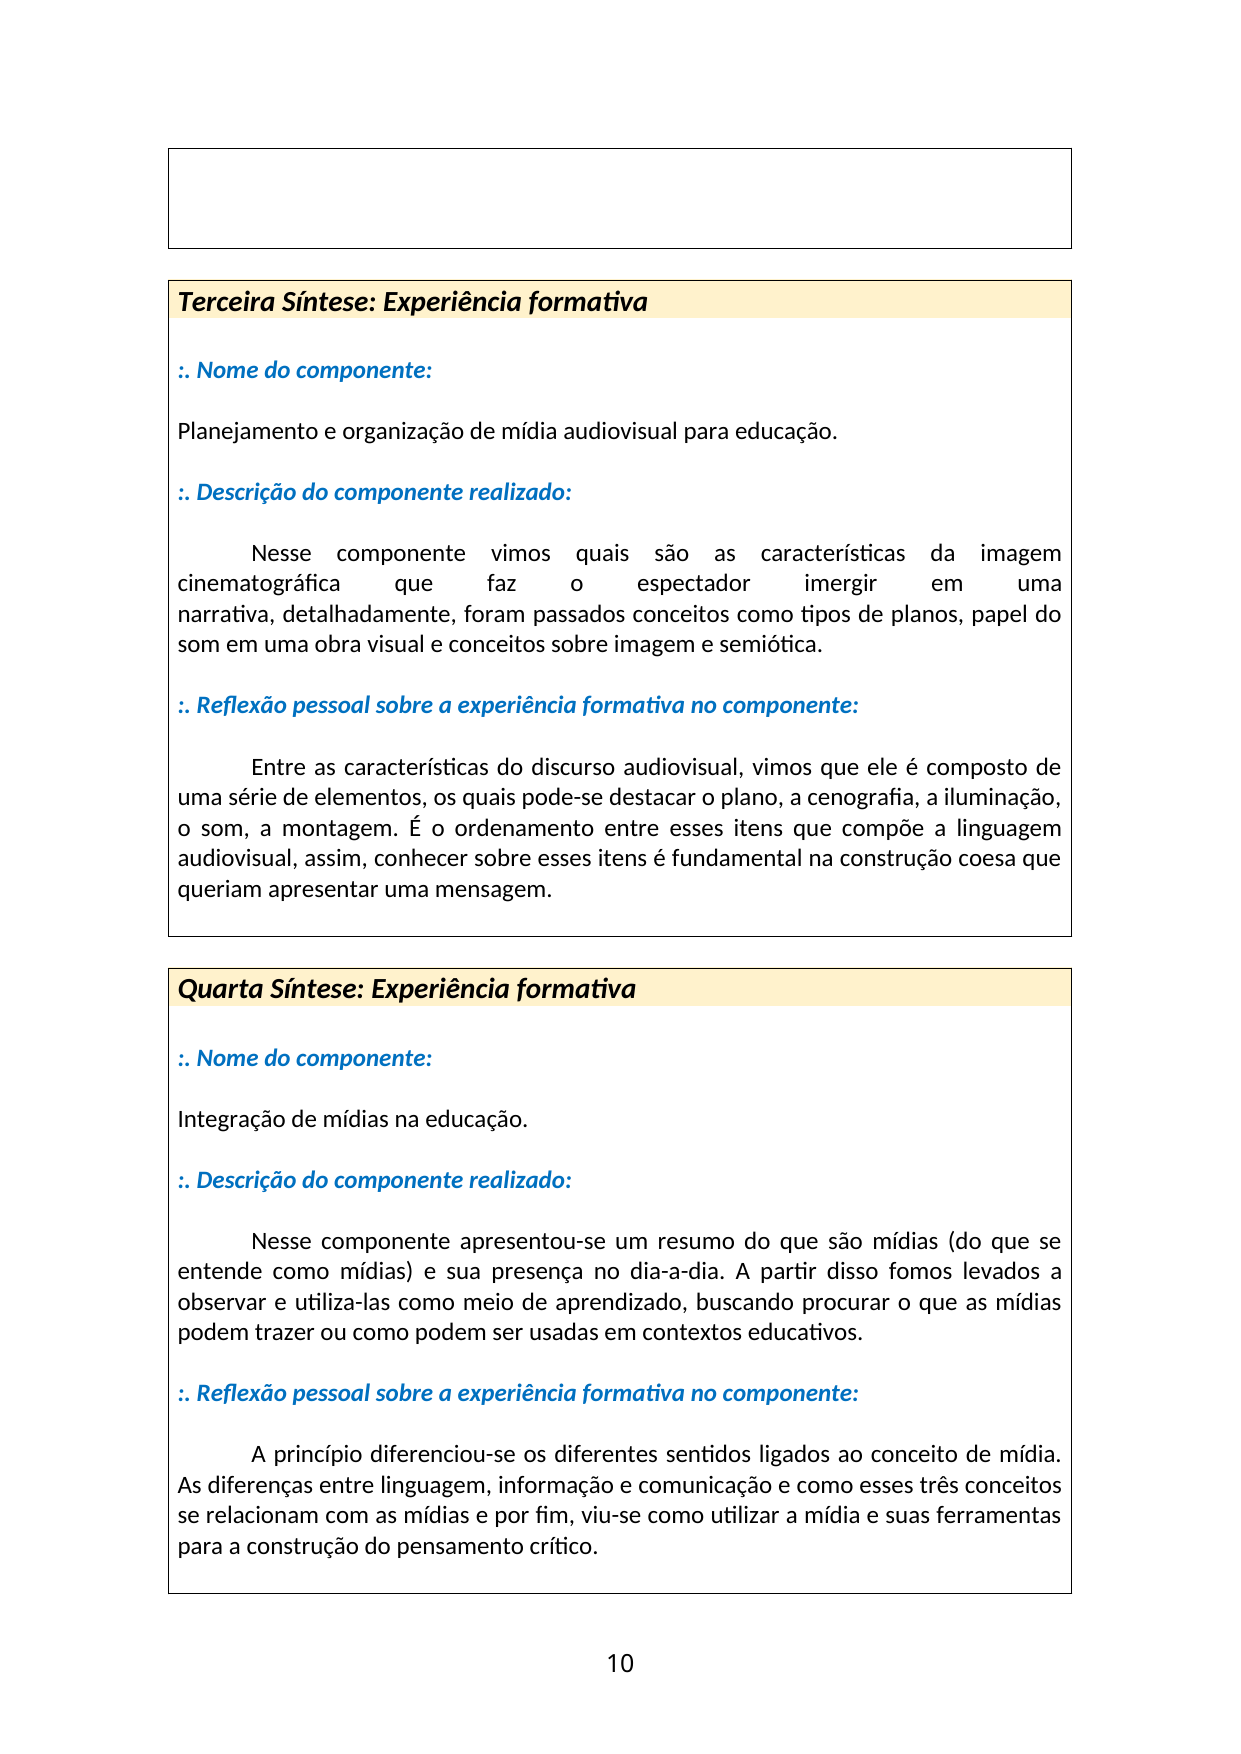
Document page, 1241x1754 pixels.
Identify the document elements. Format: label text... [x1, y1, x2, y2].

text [169, 149, 1071, 212]
text Nesse componente apresentou-se um resumo do que são mídias (do que se entende como mídias) e sua presença no dia-a-dia. A partir disso fomos levados a observar e utiliza-las como meio de aprendizado, buscando procurar o que as mídias podem trazer ou como podem ser usadas em contextos educativos. [177, 1225, 1063, 1347]
text :. Descrição do componente realizado: [177, 476, 1063, 506]
text :. Reflexão pessoal sobre a experiência formativa no componente: [177, 689, 1063, 720]
text Quarta Síntese: Experiência formativa [169, 969, 1071, 1006]
text Planejamento e organização de mídia audiovisual para educação. [177, 415, 1063, 445]
text Integração de mídias na educação. [177, 1103, 1063, 1133]
text Nesse componente vimos quais são as características da imagem cinematográfica que faz o espectador imergir em uma narrativa, detalhadamente, foram passados conceitos como tipos de planos, papel do som em uma obra visual e conceitos sobre imagem e semiótica. [177, 537, 1063, 659]
text A princípio diferenciou-se os diferentes sentidos ligados ao conceito de mídia. As diferenças entre linguagem, informação e comunicação e como esses três conceitos se relacionam com as mídias e por fim, viu-se como utilizar a mídia e suas ferramentas para a construção do pensamento crítico. [177, 1438, 1063, 1557]
text :. Nome do componente: [177, 1042, 1063, 1072]
text :. Reflexão pessoal sobre a experiência formativa no componente: [177, 1377, 1063, 1408]
text Entre as características do discurso audiovisual, vimos que ele é composto de uma série de elementos, os quais pode-se destacar o plano, a cenografia, a iluminação, o som, a montagem. É o ordenamento entre esses itens que compõe a linguagem audiovisual, assim, conhecer sobre esses itens é fundamental na construção coesa que queriam apresentar uma mensagem. [177, 751, 1063, 900]
text :. Nome do componente: [177, 354, 1063, 384]
text :. Descrição do componente realizado: [177, 1164, 1063, 1194]
text Terceira Síntese: Experiência formativa [169, 281, 1071, 318]
